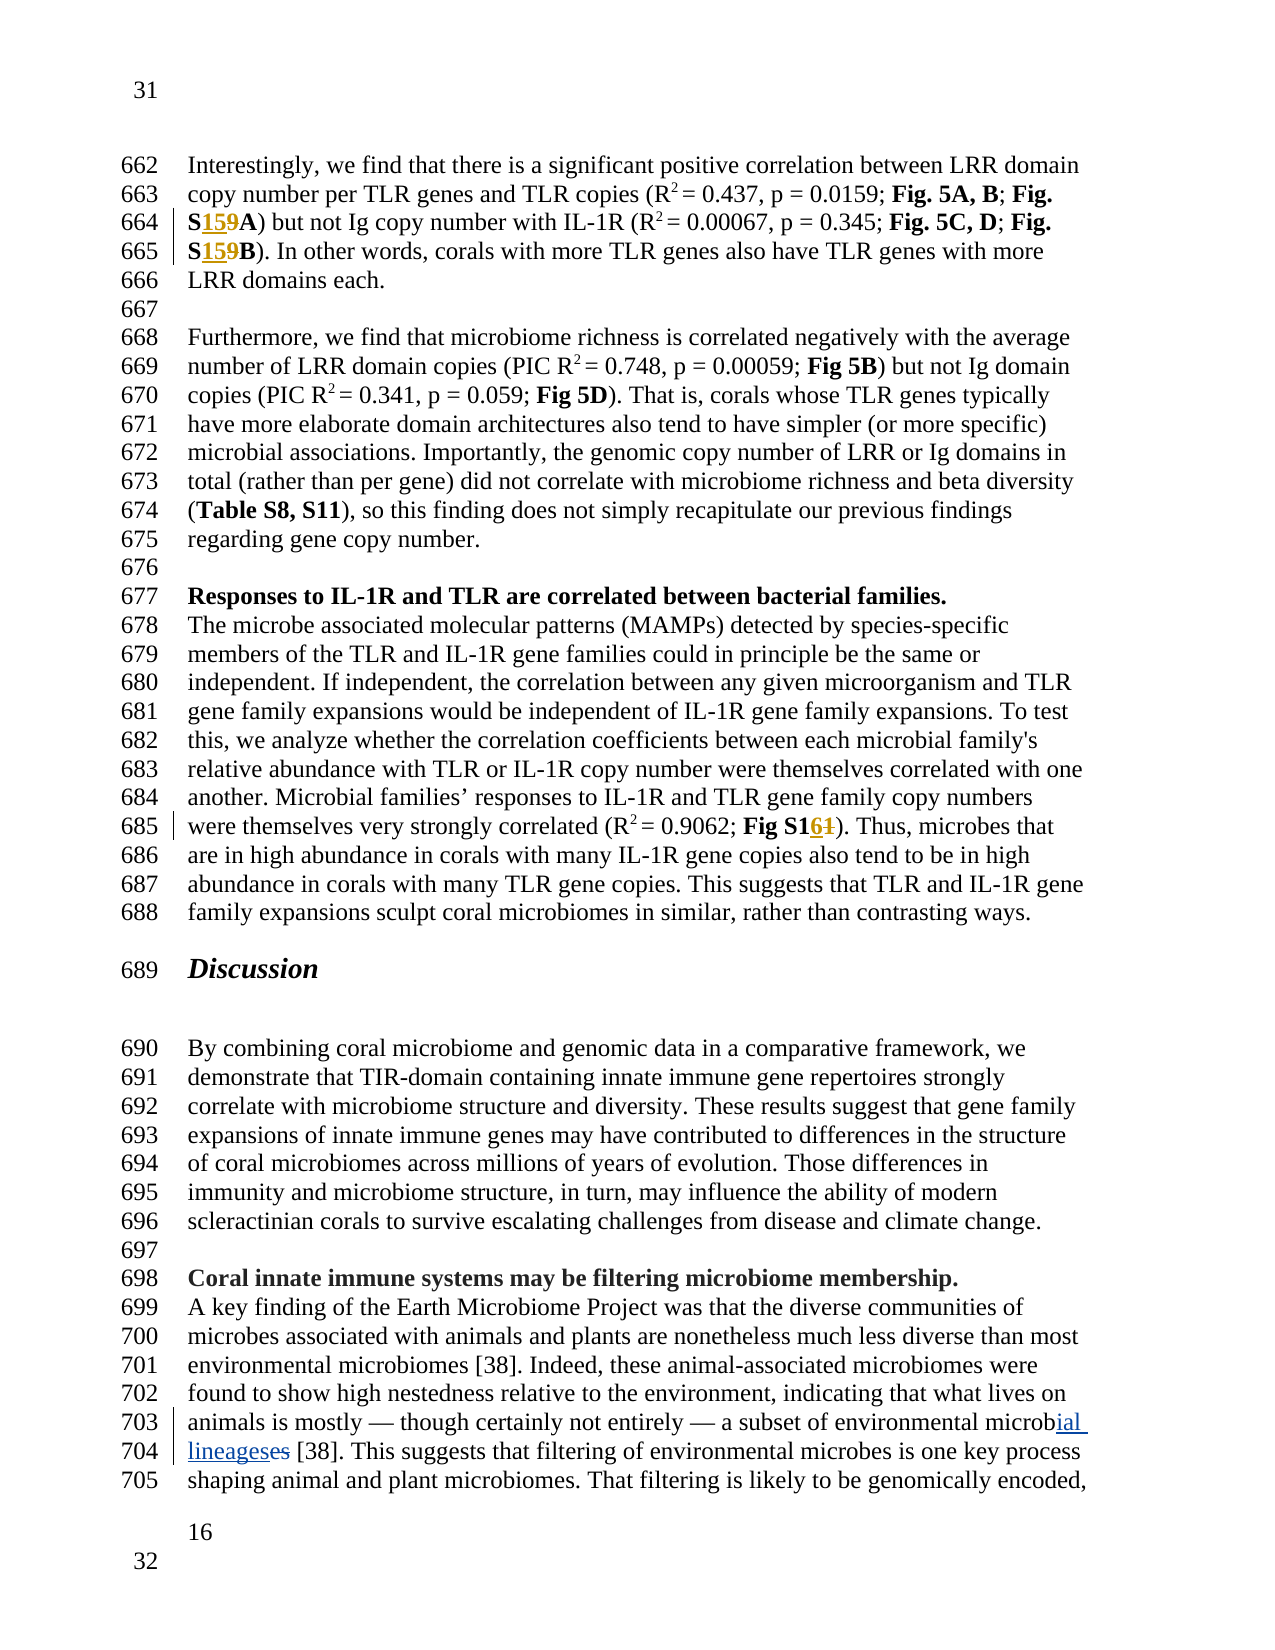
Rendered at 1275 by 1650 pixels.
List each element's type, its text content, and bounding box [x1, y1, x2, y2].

subtitle Discussion [187, 951, 1087, 985]
text Responses to IL-1R and TLR are correlated between bacterial families. [187, 581, 1087, 610]
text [187, 1292, 1087, 1493]
text By combining coral microbiome and genomic data in a comparative framework, we demonstrate that TIR-domain containing innate immune gene repertoires strongly correlate with microbiome structure and diversity. These results suggest that gene family expansions of innate immune genes may have contributed to differences in the structure of coral microbiomes across millions of years of evolution. Those differences in immunity and microbiome structure, in turn, may influence the ability of modern scleractinian corals to survive escalating challenges from disease and climate change. [187, 1033, 1087, 1235]
text Interestingly, we find that there is a significant positive correlation between LRR domain copy number per TLR genes and TLR copies (R2 = 0.437, p = 0.0159; Fig. 5A, B; Fig. SA) but not Ig copy number with IL-1R (R2 = 0.00067, p = 0.345; Fig. 5C, D; Fig. SB). In other words, corals with more TLR genes also have TLR genes with more LRR domains each. [187, 150, 1087, 294]
text Furthermore, we find that microbiome richness is correlated negatively with the average number of LRR domain copies (PIC R2 = 0.748, p = 0.00059; Fig 5B) but not Ig domain copies (PIC R2 = 0.341, p = 0.059; Fig 5D). That is, corals whose TLR genes typically have more elaborate domain architectures also tend to have simpler (or more specific) microbial associations. Importantly, the genomic copy number of LRR or Ig domains in total (rather than per gene) did not correlate with microbiome richness and beta diversity (Table S8, S11), so this finding does not simply recapitulate our previous findings regarding gene copy number. [187, 322, 1087, 552]
text Coral innate immune systems may be filtering microbiome membership. [187, 1263, 1087, 1292]
text The microbe associated molecular patterns (MAMPs) detected by species-specific members of the TLR and IL-1R gene families could in principle be the same or independent. If independent, the correlation between any given microorganism and TLR gene family expansions would be independent of IL-1R gene family expansions. To test this, we analyze whether the correlation coefficients between each microbial family's relative abundance with TLR or IL-1R copy number were themselves correlated with one another. Microbial families’ responses to IL-1R and TLR gene family copy numbers were themselves very strongly correlated (R2 = 0.9062; Fig S1). Thus, microbes that are in high abundance in corals with many IL-1R gene copies also tend to be in high abundance in corals with many TLR gene copies. This suggests that TLR and IL-1R gene family expansions sculpt coral microbiomes in similar, rather than contrasting ways. [187, 610, 1087, 926]
